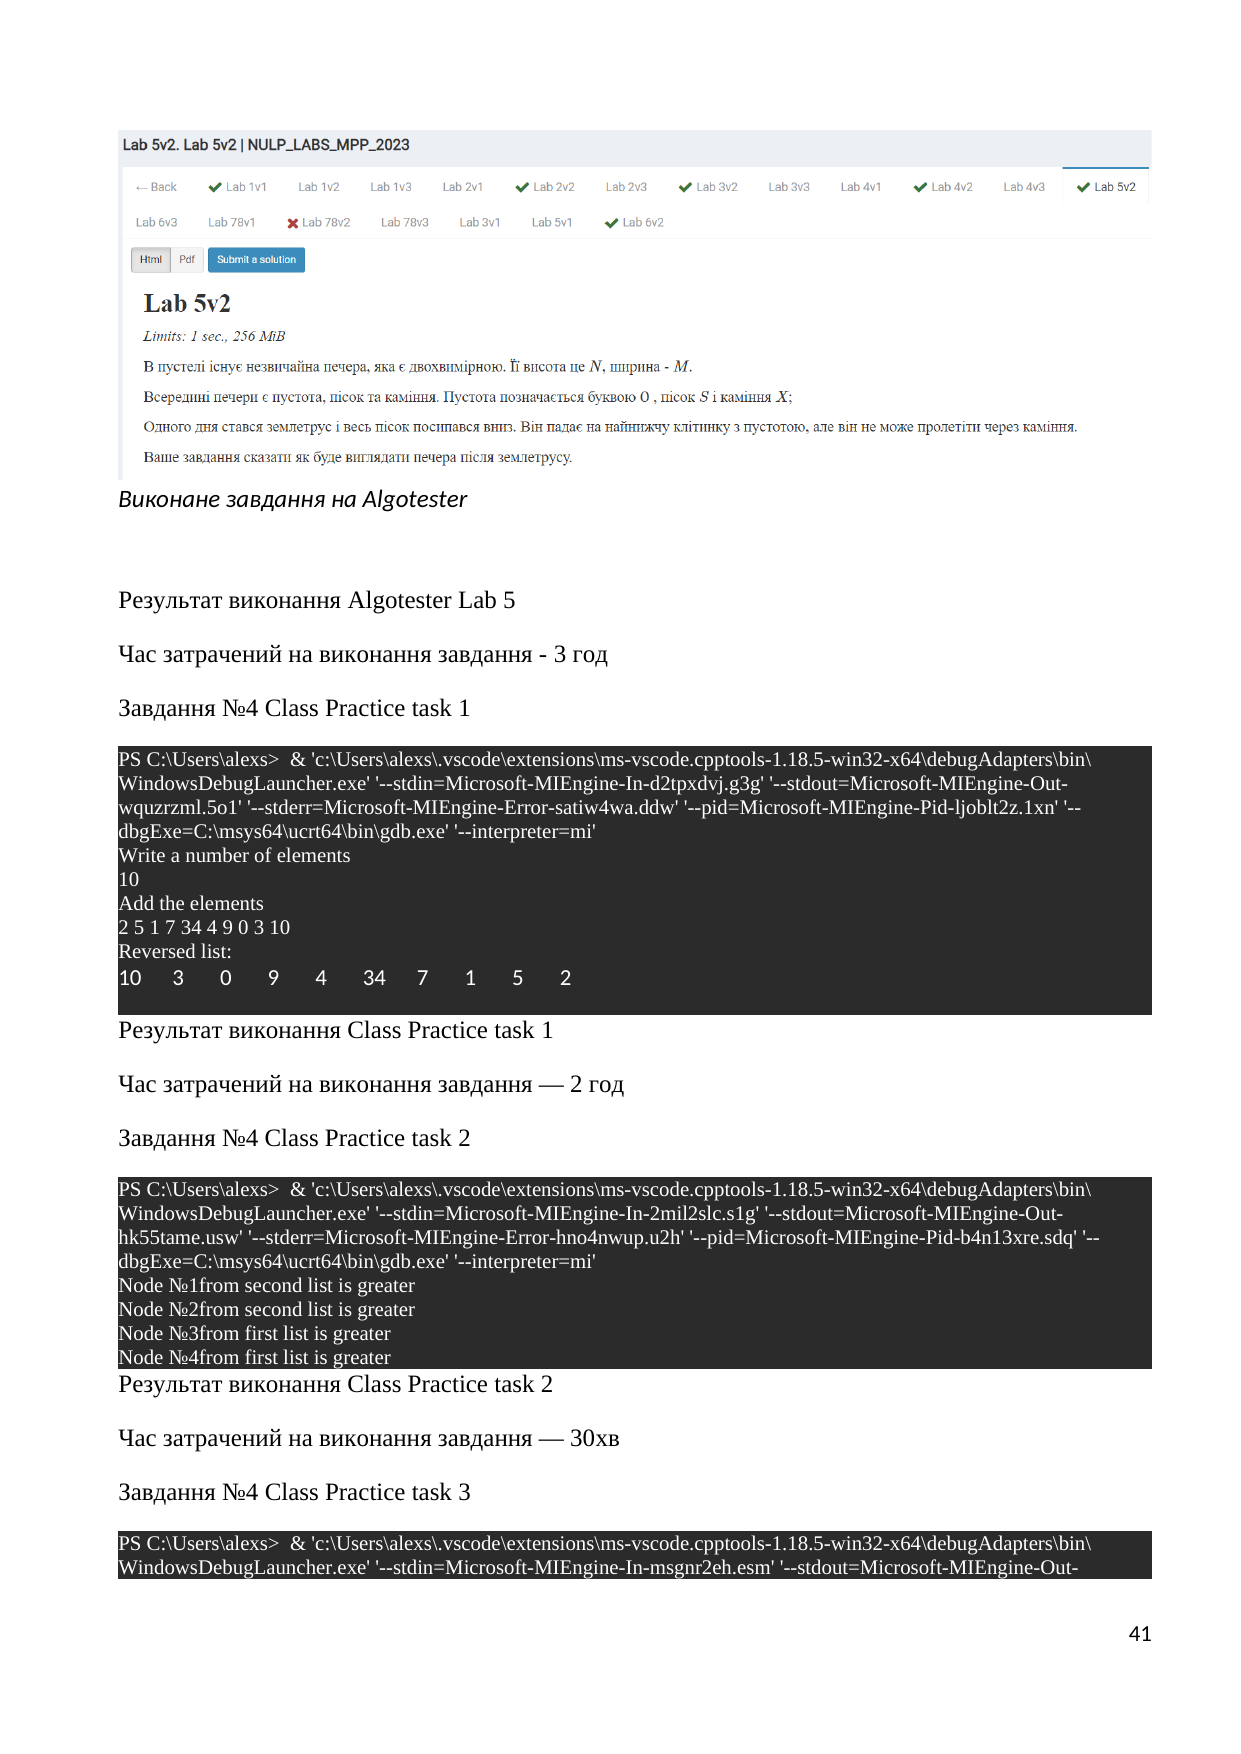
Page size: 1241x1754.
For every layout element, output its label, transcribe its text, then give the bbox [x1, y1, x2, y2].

text Результат виконання Class Practice task 2 [118, 1369, 1152, 1398]
text Результат виконання Class Practice task 1 [118, 1015, 1152, 1044]
text Час затрачений на виконання завдання — 30хв [118, 1423, 1152, 1452]
text PS C:\Users\alexs> & 'c:\Users\alexs\.vscode\extensions\ms-vscode.cpptools-1.18.5-win32-x64\debugAdapters\bin\WindowsDebugLauncher.exe' '--stdin=Microsoft-MIEngine-In-d2tpxdvj.g3g' '--stdout=Microsoft-MIEngine-Out-wquzrzml.5o1' '--stderr=Microsoft-MIEngine-Error-satiw4wa.ddw' '--pid=Microsoft-MIEngine-Pid-ljoblt2z.1xn' '--dbgExe=C:\msys64\ucrt64\bin\gdb.exe' '--interpreter=mi' [118, 746, 1152, 843]
text Завдання №4 Class Practice task 1 [118, 693, 1152, 721]
text Завдання №4 Class Practice task 3 [118, 1477, 1152, 1506]
text Час затрачений на виконання завдання - 3 год [118, 639, 1152, 667]
text 10 3 0 9 4 34 7 1 5 2 [118, 963, 1152, 991]
text Reversed list: [118, 939, 1152, 963]
text Результат виконання Algotester Lab 5 [118, 585, 1152, 614]
text Завдання №4 Class Practice task 2 [118, 1123, 1152, 1152]
text Node №4from first list is greater [118, 1345, 1152, 1369]
text Час затрачений на виконання завдання — 2 год [118, 1069, 1152, 1098]
picture [118, 130, 1152, 480]
text PS C:\Users\alexs> & 'c:\Users\alexs\.vscode\extensions\ms-vscode.cpptools-1.18.5-win32-x64\debugAdapters\bin\WindowsDebugLauncher.exe' '--stdin=Microsoft-MIEngine-In-2mil2slc.s1g' '--stdout=Microsoft-MIEngine-Out-hk55tame.usw' '--stderr=Microsoft-MIEngine-Error-hno4nwup.u2h' '--pid=Microsoft-MIEngine-Pid-b4n13xre.sdq' '--dbgExe=C:\msys64\ucrt64\bin\gdb.exe' '--interpreter=mi' [118, 1177, 1152, 1273]
text Node №2from second list is greater [118, 1297, 1152, 1321]
text 10 [118, 867, 1152, 891]
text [118, 1531, 1152, 1579]
text 2 5 1 7 34 4 9 0 3 10 [118, 915, 1152, 939]
text Node №1from second list is greater [118, 1273, 1152, 1297]
text Write a number of elements [118, 843, 1152, 867]
text Add the elements [118, 891, 1152, 915]
text Node №3from first list is greater [118, 1321, 1152, 1345]
